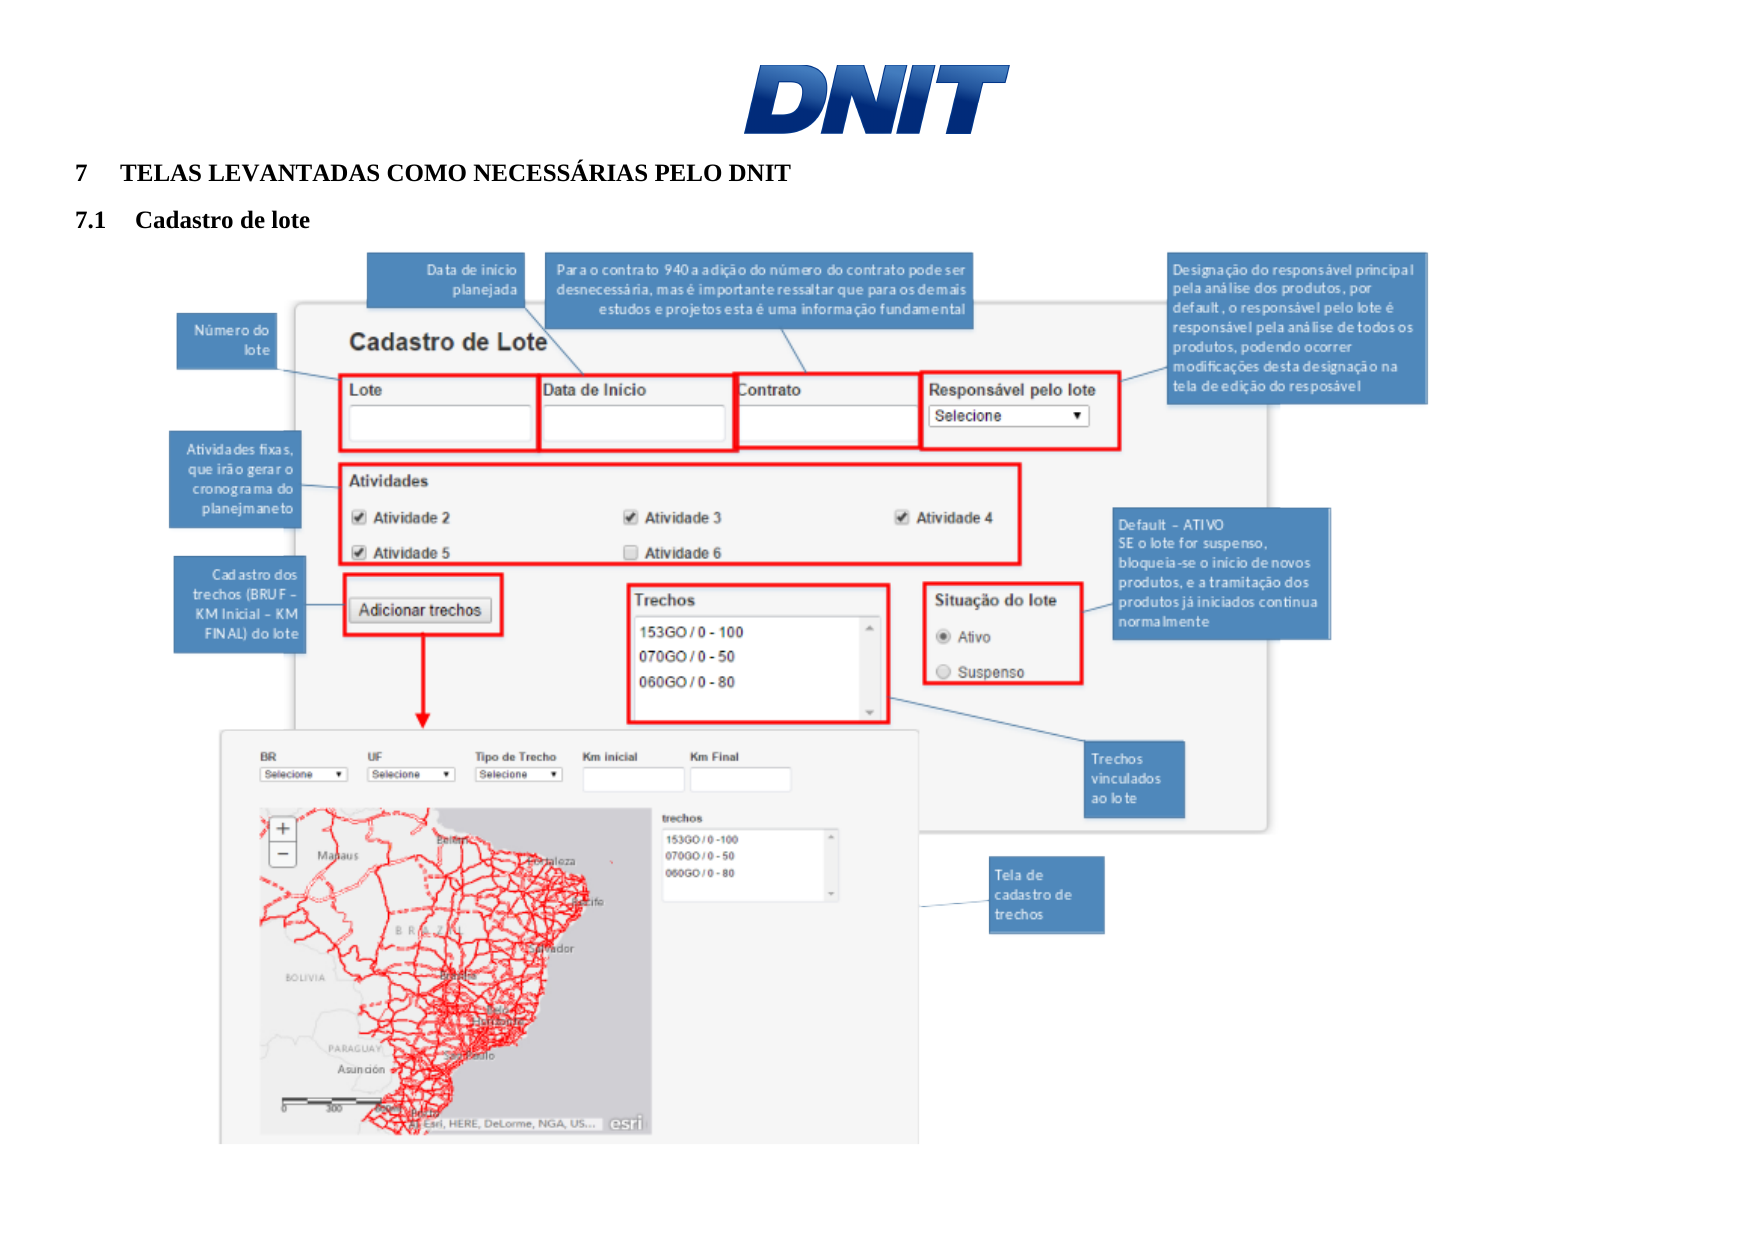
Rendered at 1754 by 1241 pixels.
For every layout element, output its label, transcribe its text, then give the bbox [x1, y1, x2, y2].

subtitle TELAS LEVANTADAS COMO NECESSÁRIAS PELO DNIT [75, 158, 1679, 187]
picture [744, 65, 1010, 134]
subtitle Cadastro de lote [75, 206, 1679, 234]
